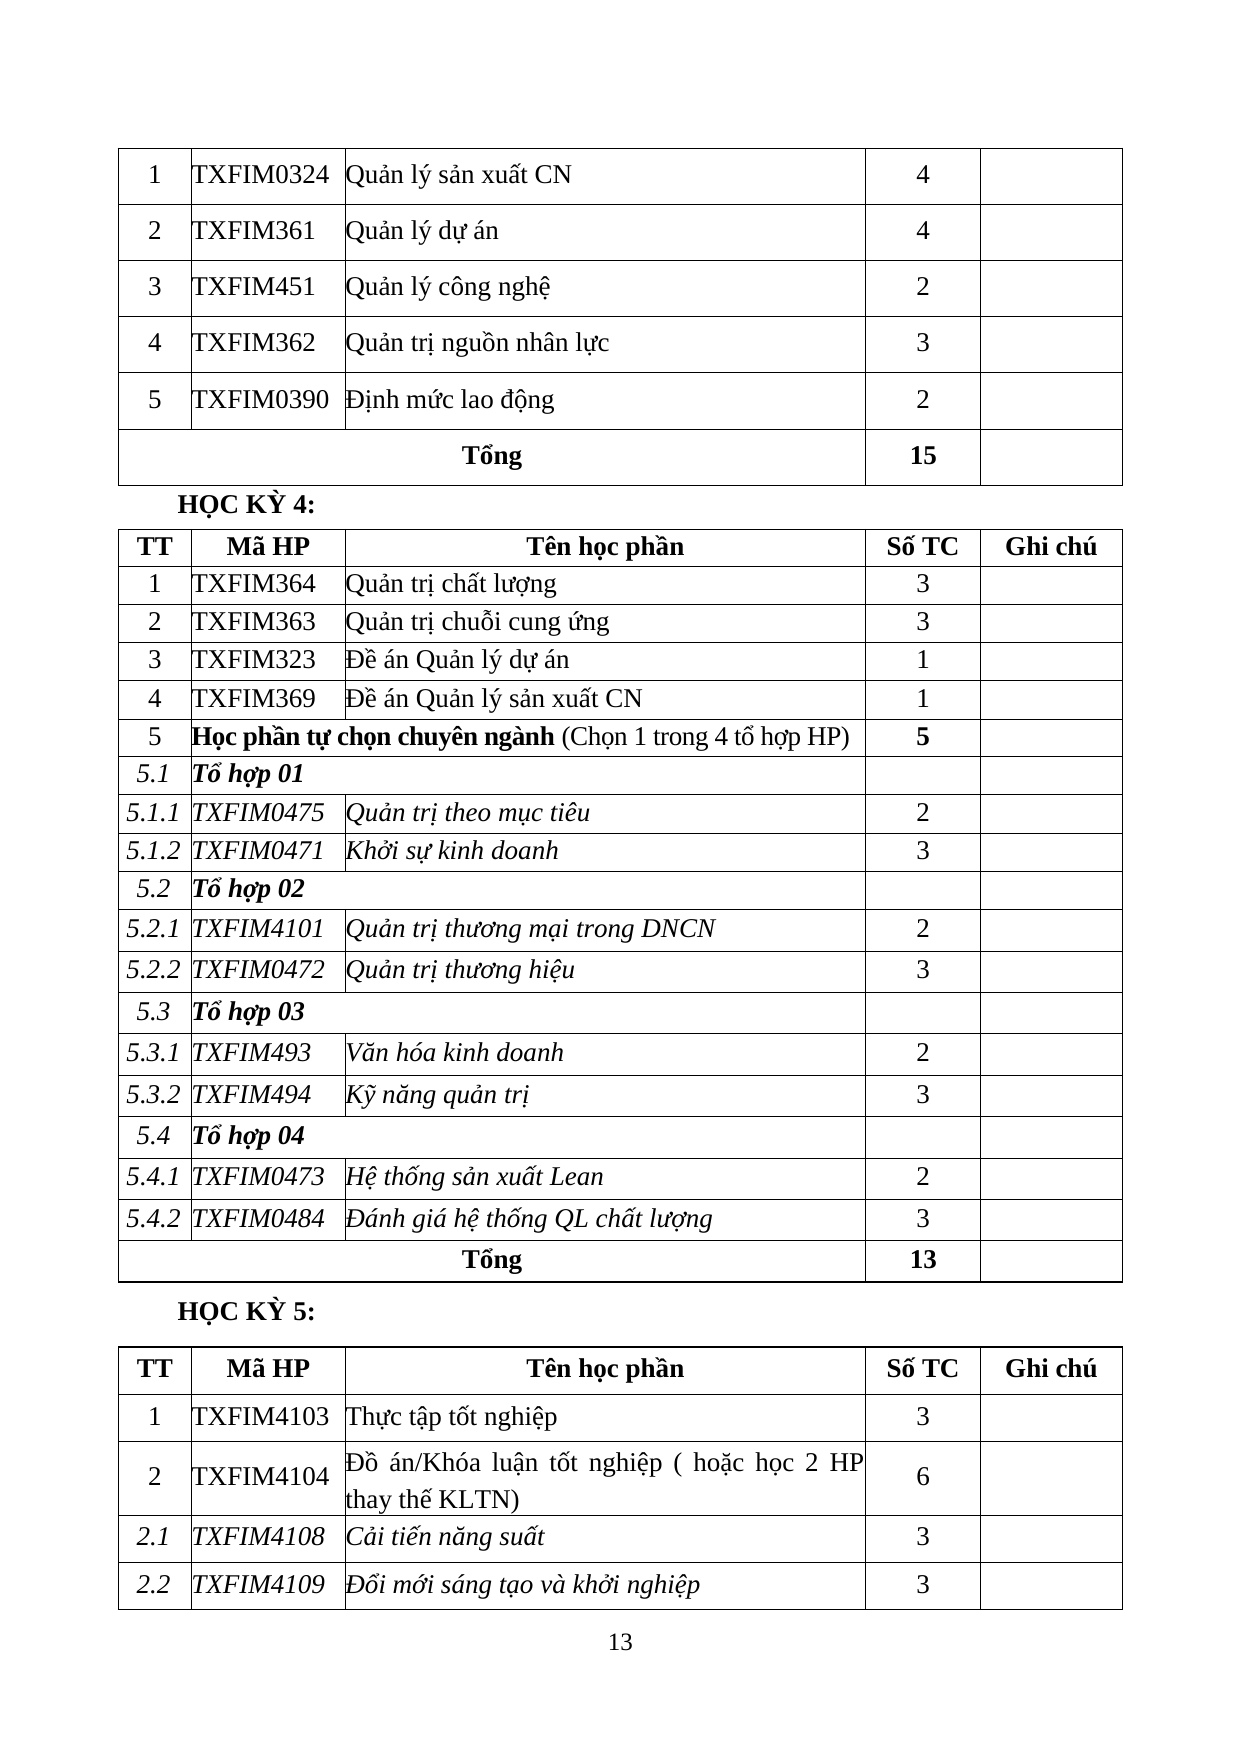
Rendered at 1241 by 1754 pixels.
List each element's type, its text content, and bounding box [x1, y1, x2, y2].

table_cell 3 [866, 1200, 980, 1240]
table_cell 3 [866, 605, 980, 642]
table_cell Kỹ năng quản trị [346, 1076, 865, 1116]
table_cell 4 [866, 149, 980, 204]
table_cell HỌC KỲ 5: [118, 1283, 892, 1346]
table_cell 3 [866, 1076, 980, 1116]
table_cell Đổi mới sáng tạo và khởi nghiệp [346, 1563, 865, 1609]
table_cell Ghi chú [981, 530, 1122, 566]
table_cell 1 [119, 149, 191, 204]
table_cell [981, 993, 1122, 1033]
table_cell Cải tiến năng suất [346, 1516, 865, 1562]
table_cell Văn hóa kinh doanh [346, 1034, 865, 1075]
table_cell 2 [119, 1442, 191, 1514]
table_cell [981, 952, 1122, 992]
table_cell 3 [866, 317, 980, 372]
table_cell TXFIM0390 [192, 373, 345, 428]
table_cell 2.1 [119, 1516, 191, 1562]
table_cell 2 [866, 373, 980, 428]
table_cell 2 [119, 605, 191, 642]
table_cell [981, 795, 1122, 833]
table_cell 5.1.1 [119, 795, 191, 833]
table_cell [981, 430, 1122, 484]
table_cell 2.2 [119, 1563, 191, 1609]
table_cell [866, 993, 980, 1033]
table_cell 5.4.1 [119, 1159, 191, 1199]
table_cell [892, 1283, 981, 1346]
table_cell Khởi sự kinh doanh [346, 834, 865, 871]
table_cell TXFIM4101 [192, 910, 345, 951]
table_cell [981, 149, 1122, 204]
table_cell TXFIM4109 [192, 1563, 345, 1609]
table_cell [981, 720, 1122, 756]
table_cell 5.1 [119, 757, 191, 794]
table_cell Tổng [119, 1241, 865, 1281]
table_cell 5.2 [119, 872, 191, 909]
table_cell Tên học phần [346, 530, 865, 566]
table_cell 5.2.1 [119, 910, 191, 951]
table_cell TXFIM494 [192, 1076, 345, 1116]
table_cell [981, 834, 1122, 871]
table_cell TXFIM364 [192, 567, 345, 603]
table_cell TXFIM369 [192, 681, 345, 718]
table_cell 13 [866, 1241, 980, 1281]
table_cell Quản lý dự án [346, 205, 865, 260]
table_cell 4 [119, 681, 191, 718]
table_cell [981, 681, 1122, 718]
table_cell Quản trị nguồn nhân lực [346, 317, 865, 372]
table_cell 2 [866, 1159, 980, 1199]
table_cell Quản trị thương mại trong DNCN [346, 910, 865, 951]
table_cell Mã HP [192, 530, 345, 566]
table_cell [981, 373, 1122, 428]
table_cell Tổ hợp 01 [192, 757, 865, 794]
table_cell 2 [866, 1034, 980, 1075]
table_cell [866, 757, 980, 794]
table_cell 3 [866, 1563, 980, 1609]
table_cell 3 [866, 952, 980, 992]
table_cell 5.1.2 [119, 834, 191, 871]
table_cell Quản lý sản xuất CN [346, 149, 865, 204]
table_cell Quản trị thương hiệu [346, 952, 865, 992]
table_cell Số TC [866, 1348, 980, 1394]
table_cell 5 [866, 720, 980, 756]
table_cell [866, 1117, 980, 1157]
table_cell Tổ hợp 02 [192, 872, 865, 909]
table_cell Mã HP [192, 1348, 345, 1394]
table_cell [981, 261, 1122, 316]
table_cell [981, 1283, 1115, 1346]
table_cell 15 [866, 430, 980, 484]
table_cell TT [119, 530, 191, 566]
table_cell 3 [866, 567, 980, 603]
table_cell 1 [866, 643, 980, 680]
table_cell 5.2.2 [119, 952, 191, 992]
table_cell Đề án Quản lý dự án [346, 643, 865, 680]
table_cell [981, 1563, 1122, 1609]
table_cell Quản trị theo mục tiêu [346, 795, 865, 833]
table_cell Đồ án/Khóa luận tốt nghiệp ( hoặc học 2 HP thay thế KLTN) [346, 1442, 865, 1514]
table_cell [981, 1395, 1122, 1441]
table_cell TXFIM361 [192, 205, 345, 260]
table_cell HỌC KỲ 4: [118, 486, 338, 529]
table_cell 1 [866, 681, 980, 718]
table_cell 2 [866, 795, 980, 833]
table_cell 5.4.2 [119, 1200, 191, 1240]
table_cell TXFIM493 [192, 1034, 345, 1075]
table_cell [981, 1159, 1122, 1199]
table_cell [981, 872, 1122, 909]
table_cell Quản lý công nghệ [346, 261, 865, 316]
table_cell TXFIM0324 [192, 149, 345, 204]
table_cell TXFIM0484 [192, 1200, 345, 1240]
table_cell TXFIM362 [192, 317, 345, 372]
table_cell [981, 317, 1122, 372]
table_cell 2 [119, 205, 191, 260]
table_cell [981, 643, 1122, 680]
table_cell [981, 567, 1122, 603]
table_cell Số TC [866, 530, 980, 566]
table_cell TT [119, 1348, 191, 1394]
table_cell 3 [866, 1395, 980, 1441]
table_cell 3 [119, 643, 191, 680]
table_cell [981, 1516, 1122, 1562]
table_cell Tổ hợp 04 [192, 1117, 865, 1157]
table_cell TXFIM323 [192, 643, 345, 680]
table_cell Tên học phần [346, 1348, 865, 1394]
table_cell 4 [866, 205, 980, 260]
table_cell [981, 757, 1122, 794]
table_cell [981, 1117, 1122, 1157]
table_cell Quản trị chuỗi cung ứng [346, 605, 865, 642]
table_cell TXFIM0472 [192, 952, 345, 992]
table_cell 5.3 [119, 993, 191, 1033]
table_cell TXFIM4104 [192, 1442, 345, 1514]
table_cell [981, 1241, 1122, 1281]
table_cell 2 [866, 261, 980, 316]
table_cell Tổng [119, 430, 865, 484]
table_cell Học phần tự chọn chuyên ngành (Chọn 1 trong 4 tổ hợp HP) [192, 720, 865, 756]
table_cell TXFIM0473 [192, 1159, 345, 1199]
table_cell Đánh giá hệ thống QL chất lượng [346, 1200, 865, 1240]
table_cell Ghi chú [981, 1348, 1122, 1394]
table_cell [866, 872, 980, 909]
table_cell [981, 205, 1122, 260]
table_cell 6 [866, 1442, 980, 1514]
table_cell Định mức lao động [346, 373, 865, 428]
table_cell 5 [119, 720, 191, 756]
table_cell [981, 1442, 1122, 1514]
table_cell Hệ thống sản xuất Lean [346, 1159, 865, 1199]
table_cell TXFIM363 [192, 605, 345, 642]
table_cell 5.3.1 [119, 1034, 191, 1075]
table_cell Thực tập tốt nghiệp [346, 1395, 865, 1441]
table_cell 4 [119, 317, 191, 372]
table_cell Quản trị chất lượng [346, 567, 865, 603]
table_cell Tổ hợp 03 [192, 993, 865, 1033]
table_cell [981, 605, 1122, 642]
table_cell Đề án Quản lý sản xuất CN [346, 681, 865, 718]
table_cell 3 [119, 261, 191, 316]
table_cell 5.4 [119, 1117, 191, 1157]
table_cell 2 [866, 910, 980, 951]
table_cell 3 [866, 1516, 980, 1562]
table_cell [981, 1034, 1122, 1075]
table_cell 5 [119, 373, 191, 428]
table_cell TXFIM4103 [192, 1395, 345, 1441]
table_cell 1 [119, 567, 191, 603]
table_cell [981, 1076, 1122, 1116]
table_cell TXFIM0471 [192, 834, 345, 871]
table_cell [981, 1200, 1122, 1240]
table_cell 5.3.2 [119, 1076, 191, 1116]
table_cell TXFIM0475 [192, 795, 345, 833]
table_cell 1 [119, 1395, 191, 1441]
table_cell 3 [866, 834, 980, 871]
table_cell TXFIM4108 [192, 1516, 345, 1562]
table_cell [981, 910, 1122, 951]
table_cell TXFIM451 [192, 261, 345, 316]
